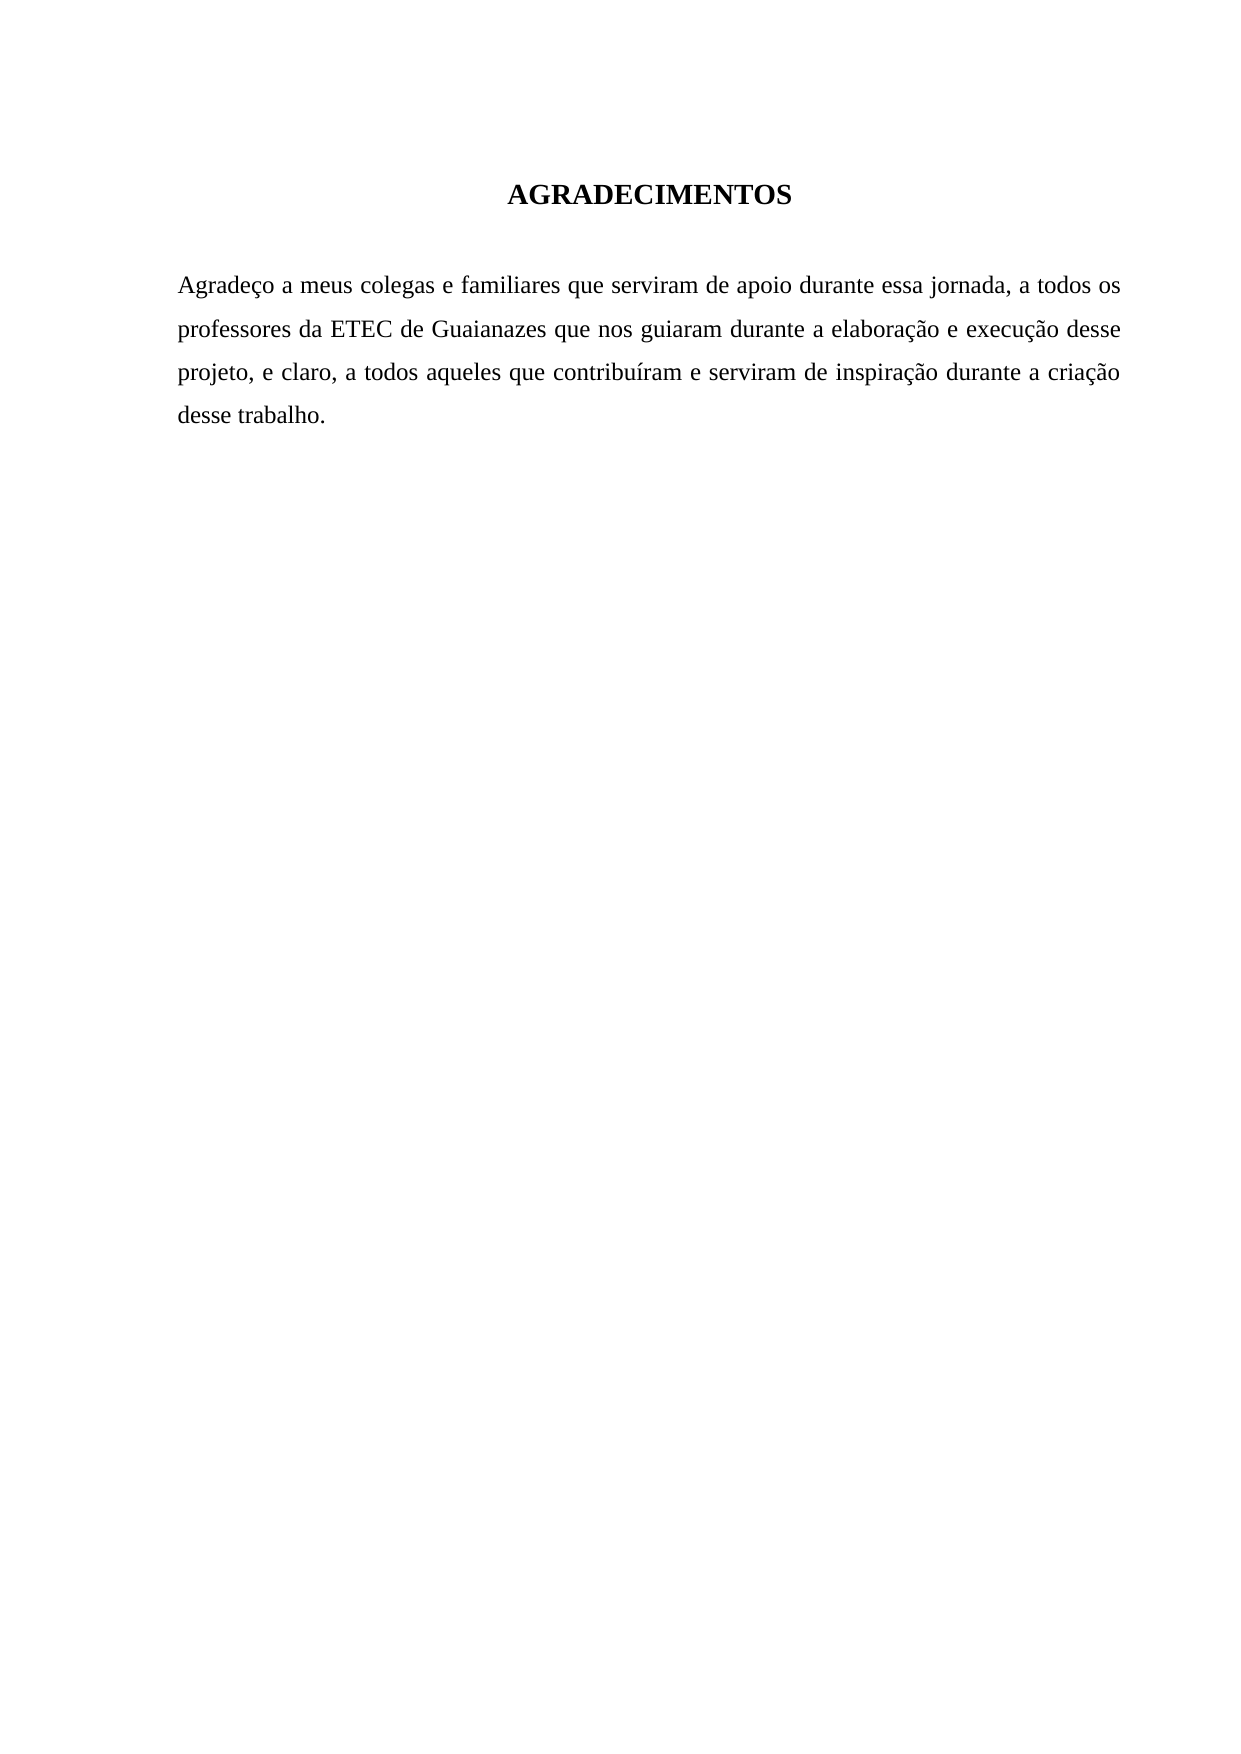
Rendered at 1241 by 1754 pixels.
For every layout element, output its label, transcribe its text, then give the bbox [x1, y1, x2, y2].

text AGRADECIMENTOS [177, 177, 1122, 211]
text Agradeço a meus colegas e familiares que serviram de apoio durante essa jornada, a todos os professores da ETEC de Guaianazes que nos guiaram durante a elaboração e execução desse projeto, e claro, a todos aqueles que contribuíram e serviram de inspiração durante a criação desse trabalho. [177, 271, 1122, 429]
